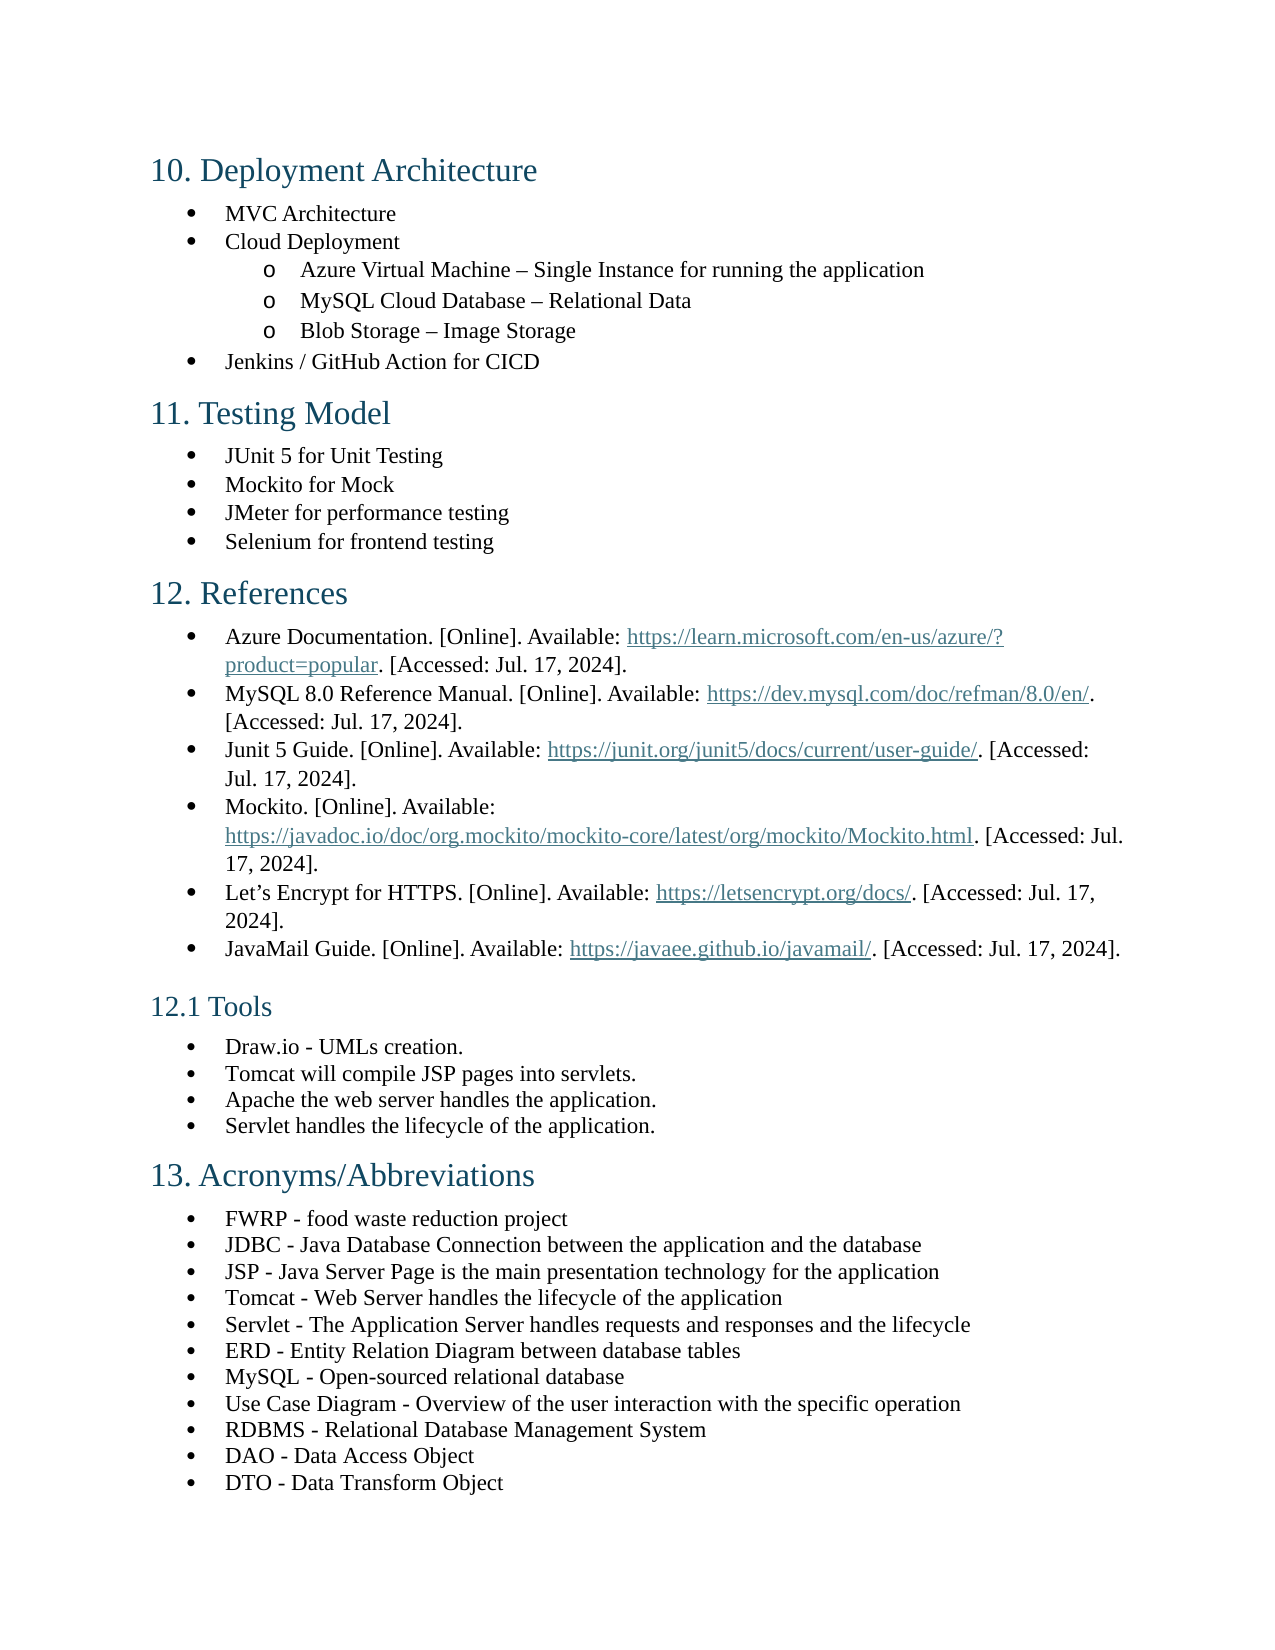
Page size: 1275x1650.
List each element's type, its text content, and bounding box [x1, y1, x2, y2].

list JMeter for performance testing [187, 499, 1125, 526]
list Selenium for frontend testing [187, 528, 1125, 554]
list Draw.io - UMLs creation. [187, 1033, 1125, 1060]
list Azure Documentation. [Online]. Available: https://learn.microsoft.com/en-us/azure/?product=popular. [Accessed: Jul. 17, 2024]. [187, 623, 1125, 677]
subtitle 10. Deployment Architecture [150, 150, 1125, 188]
list Apache the web server handles the application. [187, 1086, 1125, 1112]
list Tomcat will compile JSP pages into servlets. [187, 1060, 1125, 1086]
list RDBMS - Relational Database Management System [187, 1416, 1125, 1442]
list Cloud Deployment [187, 228, 1125, 254]
list MySQL 8.0 Reference Manual. [Online]. Available: https://dev.mysql.com/doc/refman/8.0/en/. [Accessed: Jul. 17, 2024]. [187, 679, 1125, 734]
list MVC Architecture [187, 200, 1125, 226]
list Tomcat - Web Server handles the lifecycle of the application [187, 1284, 1125, 1311]
list DTO - Data Transform Object [187, 1469, 1125, 1495]
subtitle 12. References [150, 573, 1125, 611]
list Servlet handles the lifecycle of the application. [187, 1112, 1125, 1139]
list Jenkins / GitHub Action for CICD [187, 348, 1125, 374]
list Junit 5 Guide. [Online]. Available: https://junit.org/junit5/docs/current/user-guide/. [Accessed: Jul. 17, 2024]. [187, 736, 1125, 791]
list ERD - Entity Relation Diagram between database tables [187, 1337, 1125, 1363]
list Servlet - The Application Server handles requests and responses and the lifecycle [187, 1311, 1125, 1337]
list JDBC - Java Database Connection between the application and the database [187, 1232, 1125, 1258]
list FWRP - food waste reduction project [187, 1205, 1125, 1232]
list MySQL - Open-sourced relational database [187, 1363, 1125, 1390]
subtitle 11. Testing Model [150, 393, 1125, 431]
list JavaMail Guide. [Online]. Available: https://javaee.github.io/javamail/. [Accessed: Jul. 17, 2024]. [187, 936, 1125, 962]
list Mockito. [Online]. Available: https://javadoc.io/doc/org.mockito/mockito-core/latest/org/mockito/Mockito.html. [Accessed: Jul. 17, 2024]. [187, 793, 1125, 877]
subtitle 13. Acronyms/Abbreviations [150, 1156, 1125, 1194]
list JUnit 5 for Unit Testing [187, 443, 1125, 469]
list Let’s Encrypt for HTTPS. [Online]. Available: https://letsencrypt.org/docs/. [Accessed: Jul. 17, 2024]. [187, 879, 1125, 933]
list DAO - Data Access Object [187, 1442, 1125, 1469]
list Mockito for Mock [187, 471, 1125, 497]
list MySQL Cloud Database – Relational Data [262, 287, 1125, 315]
list Azure Virtual Machine – Single Instance for running the application [262, 257, 1125, 285]
list JSP - Java Server Page is the main presentation technology for the application [187, 1258, 1125, 1284]
subtitle 12.1 Tools [150, 989, 1125, 1022]
list Use Case Diagram - Overview of the user interaction with the specific operation [187, 1390, 1125, 1416]
list Blob Storage – Image Storage [262, 317, 1125, 346]
